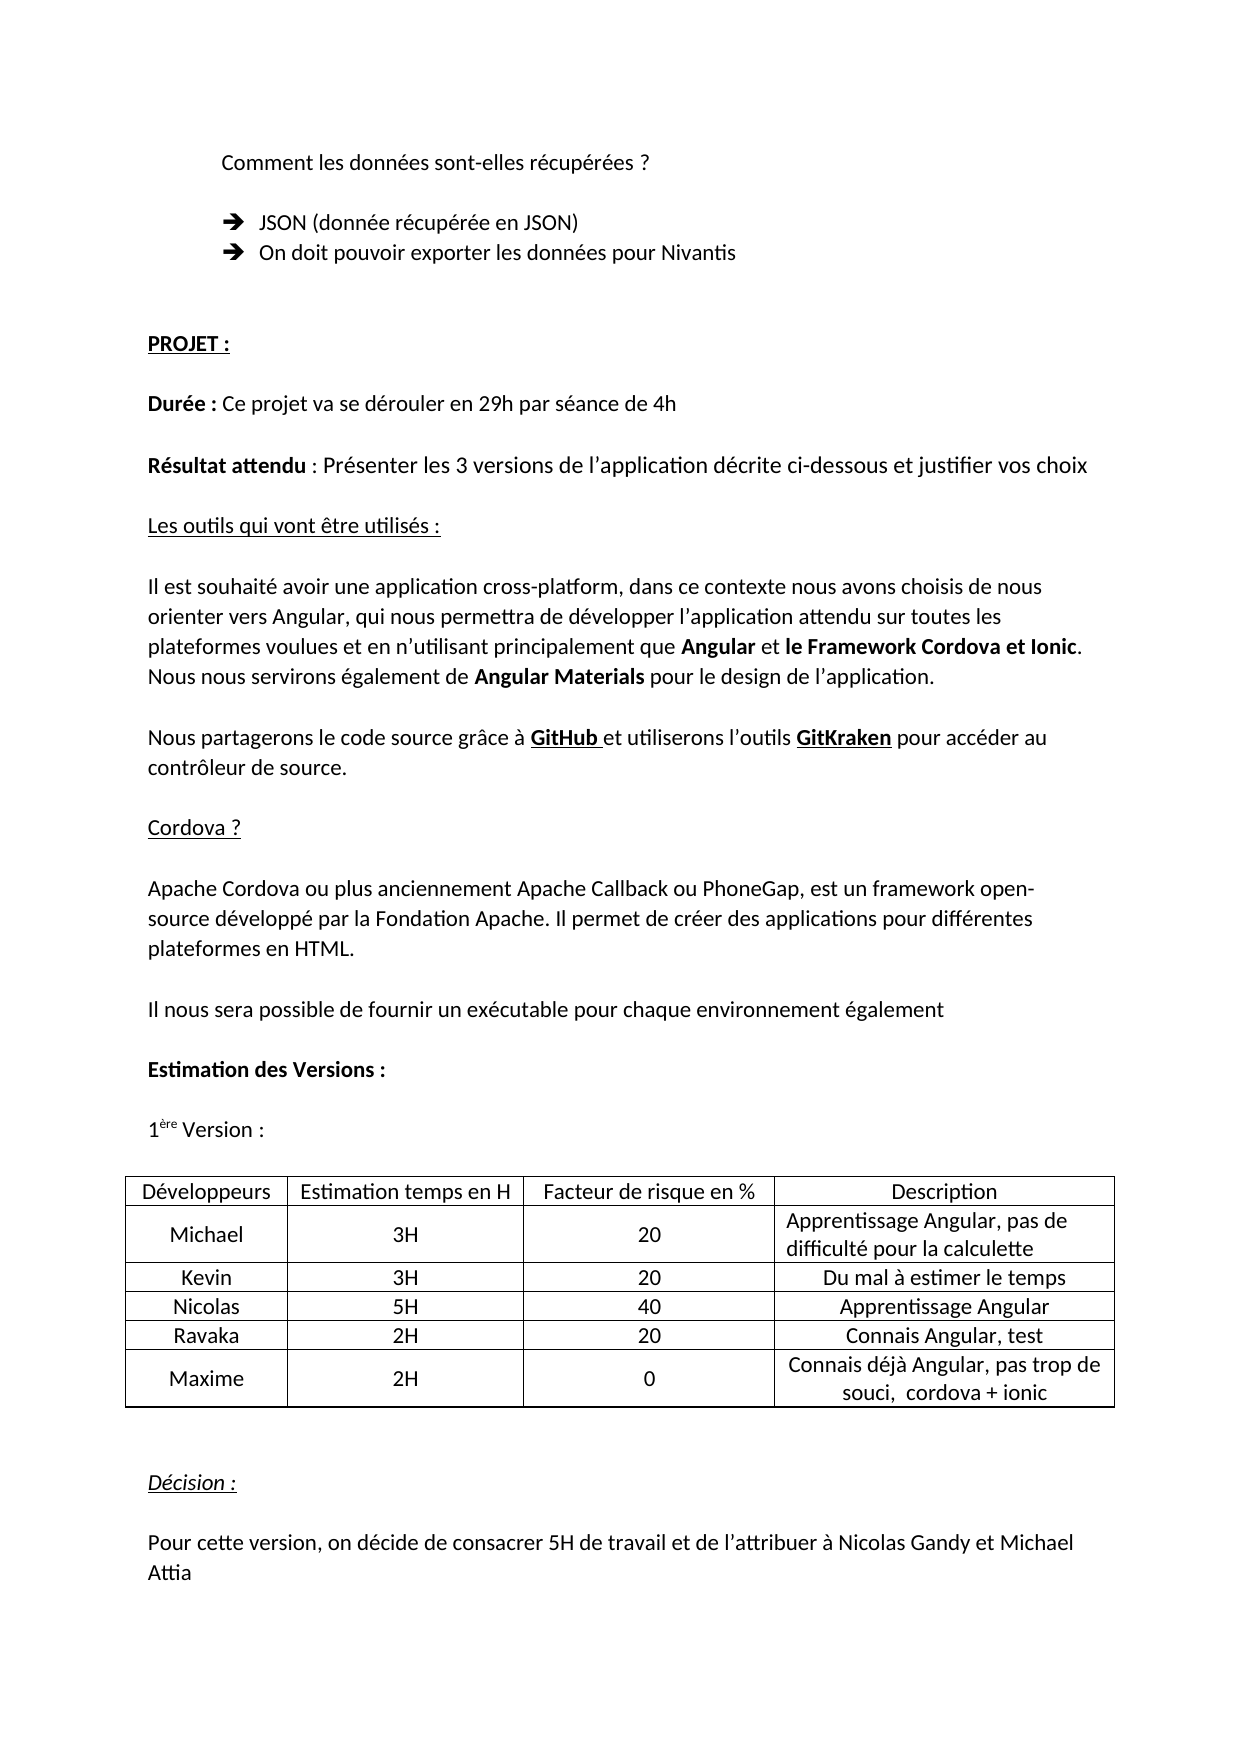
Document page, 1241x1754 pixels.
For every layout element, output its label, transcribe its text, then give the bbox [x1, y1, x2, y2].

text Comment les données sont-elles récupérées ? [221, 148, 1093, 176]
text Apache Cordova ou plus anciennement Apache Callback ou PhoneGap, est un framework open-source développé par la Fondation Apache. Il permet de créer des applications pour différentes plateformes en HTML. [148, 874, 1093, 962]
table_cell 3H [288, 1206, 523, 1262]
text Pour cette version, on décide de consacrer 5H de travail et de l’attribuer à Nicolas Gandy et Michael Attia [148, 1528, 1093, 1587]
table_cell Connais Angular, test [775, 1321, 1114, 1349]
text Il nous sera possible de fournir un exécutable pour chaque environnement également [148, 995, 1093, 1023]
table_cell Ravaka [126, 1321, 287, 1349]
table_cell 20 [524, 1206, 774, 1262]
list JSON (donnée récupérée en JSON) [221, 208, 1093, 236]
table_cell 20 [524, 1321, 774, 1349]
table_cell 3H [288, 1263, 523, 1291]
table_cell 5H [288, 1292, 523, 1320]
table_cell 40 [524, 1292, 774, 1320]
table_cell Du mal à estimer le temps [775, 1263, 1114, 1291]
text Nous partagerons le code source grâce à GitHub et utiliserons l’outils GitKraken pour accéder au contrôleur de source. [148, 723, 1093, 781]
table_header Développeurs [126, 1177, 287, 1205]
text Durée : Ce projet va se dérouler en 29h par séance de 4h [148, 389, 1093, 417]
text Les outils qui vont être utilisés : [148, 511, 1093, 539]
text Estimation des Versions : [148, 1055, 1093, 1083]
table_cell 2H [288, 1321, 523, 1349]
table_cell Michael [126, 1206, 287, 1262]
table_cell Connais déjà Angular, pas trop de souci, cordova + ionic [775, 1350, 1114, 1406]
table_cell Nicolas [126, 1292, 287, 1320]
table_cell Kevin [126, 1263, 287, 1291]
table_header Estimation temps en H [288, 1177, 523, 1205]
text Cordova ? [148, 813, 1093, 842]
table_cell 2H [288, 1350, 523, 1406]
table_header Facteur de risque en % [524, 1177, 774, 1205]
text Il est souhaité avoir une application cross-platform, dans ce contexte nous avons choisis de nous orienter vers Angular, qui nous permettra de développer l’application attendu sur toutes les plateformes voulues et en n’utilisant principalement que Angular et le Framework Cordova et Ionic. Nous nous servirons également de Angular Materials pour le design de l’application. [148, 572, 1093, 691]
table_header Description [775, 1177, 1114, 1205]
text 1ère Version : [148, 1116, 1093, 1144]
table_cell Apprentissage Angular, pas de difficulté pour la calculette [775, 1206, 1114, 1262]
text Décision : [148, 1468, 1093, 1496]
text PROJET : [148, 329, 1093, 357]
text Résultat attendu : Présenter les 3 versions de l’application décrite ci-dessous et justifier vos choix [148, 450, 1093, 479]
table_cell 0 [524, 1350, 774, 1406]
table_cell Maxime [126, 1350, 287, 1406]
table_cell 20 [524, 1263, 774, 1291]
list On doit pouvoir exporter les données pour Nivantis [221, 238, 1093, 266]
table_cell Apprentissage Angular [775, 1292, 1114, 1320]
